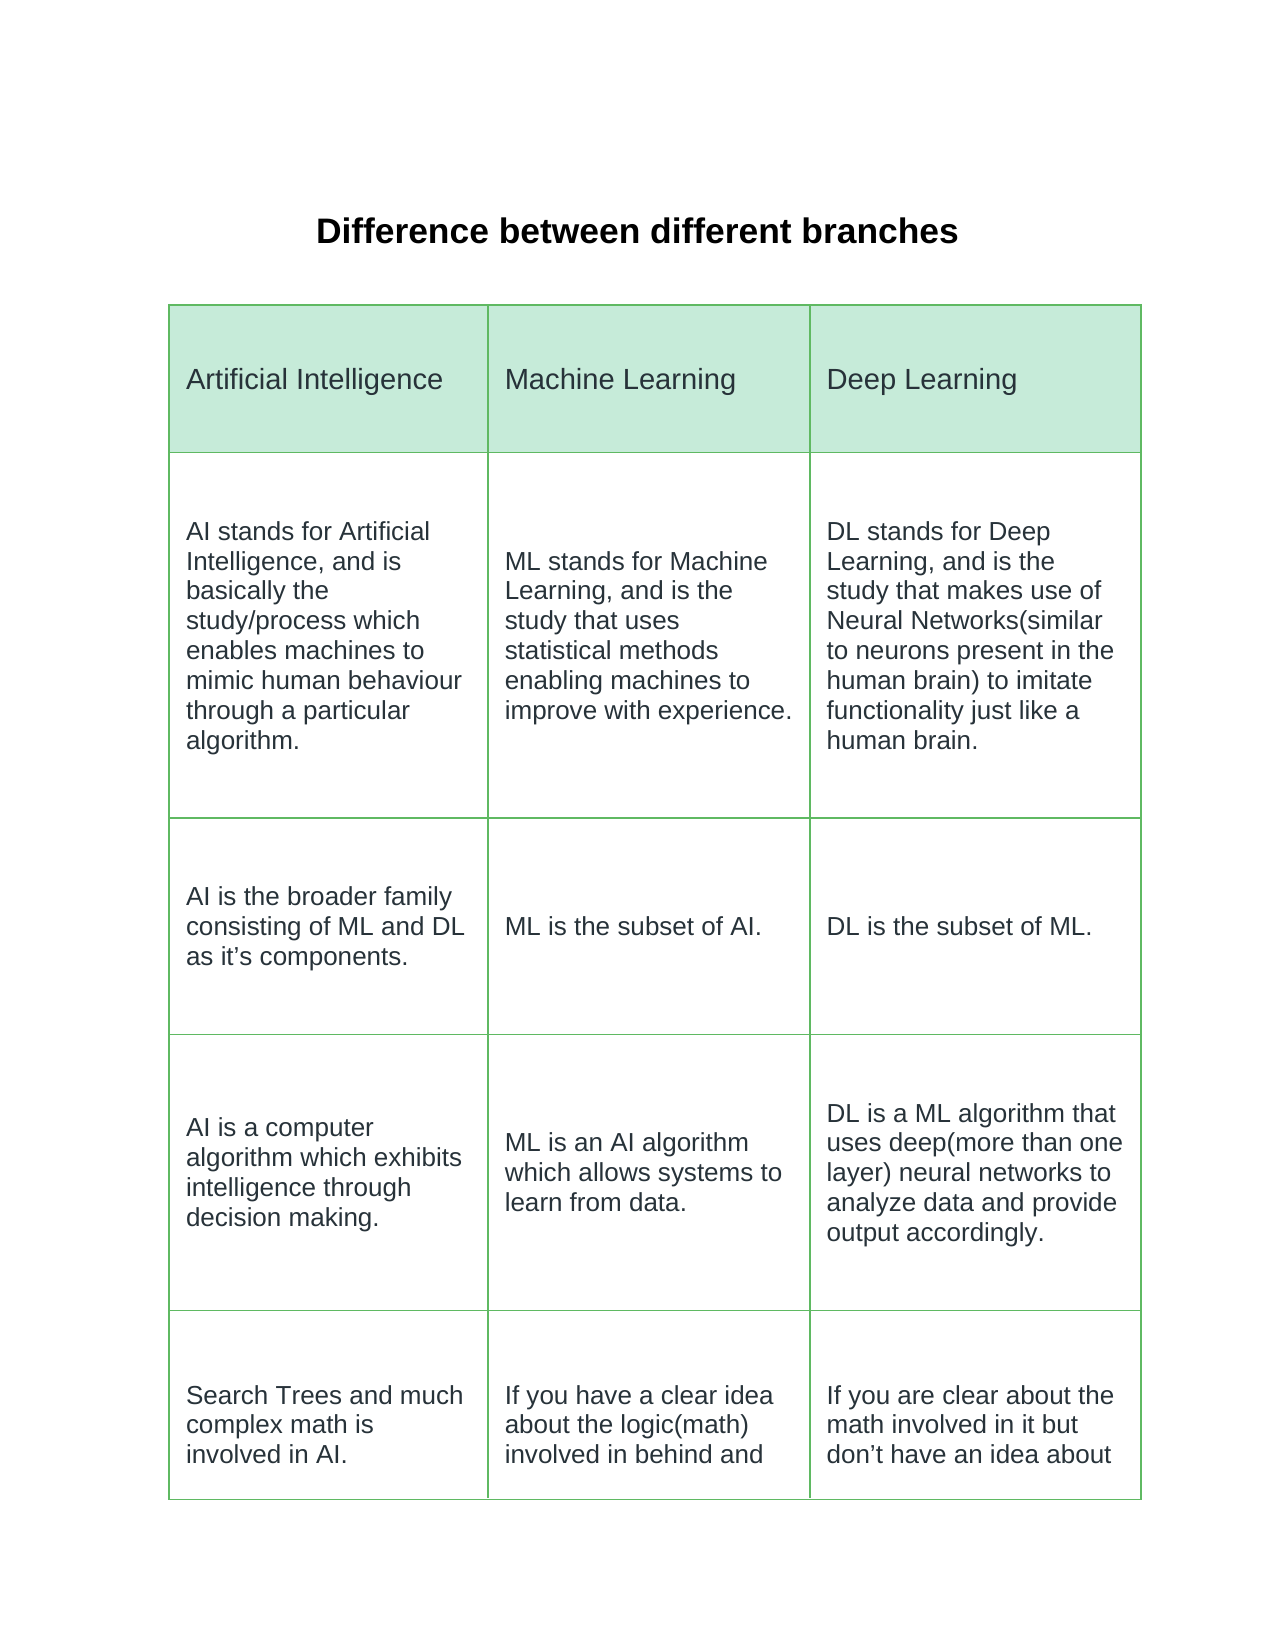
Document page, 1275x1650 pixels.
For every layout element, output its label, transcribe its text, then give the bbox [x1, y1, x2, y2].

text Difference between different branches [150, 210, 1125, 251]
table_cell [489, 1311, 809, 1498]
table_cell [170, 1311, 487, 1498]
table_cell ML is an AI algorithm which allows systems to learn from data. [489, 1035, 809, 1309]
table_cell DL is the subset of ML. [811, 819, 1140, 1033]
table_cell AI is a computer algorithm which exhibits intelligence through decision making. [170, 1035, 487, 1309]
table_cell DL stands for Deep Learning, and is the study that makes use of Neural Networks(similar to neurons present in the human brain) to imitate functionality just like a human brain. [811, 453, 1140, 817]
table_header Deep Learning [811, 306, 1140, 452]
table_header Artificial Intelligence [170, 306, 487, 452]
table_cell AI is the broader family consisting of ML and DL as it’s components. [170, 819, 487, 1033]
table_cell DL is a ML algorithm that uses deep(more than one layer) neural networks to analyze data and provide output accordingly. [811, 1035, 1140, 1309]
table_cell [811, 1311, 1140, 1498]
table_cell ML stands for Machine Learning, and is the study that uses statistical methods enabling machines to improve with experience. [489, 453, 809, 817]
table_cell AI stands for Artificial Intelligence, and is basically the study/process which enables machines to mimic human behaviour through a particular algorithm. [170, 453, 487, 817]
table_header Machine Learning [489, 306, 809, 452]
table_cell ML is the subset of AI. [489, 819, 809, 1033]
